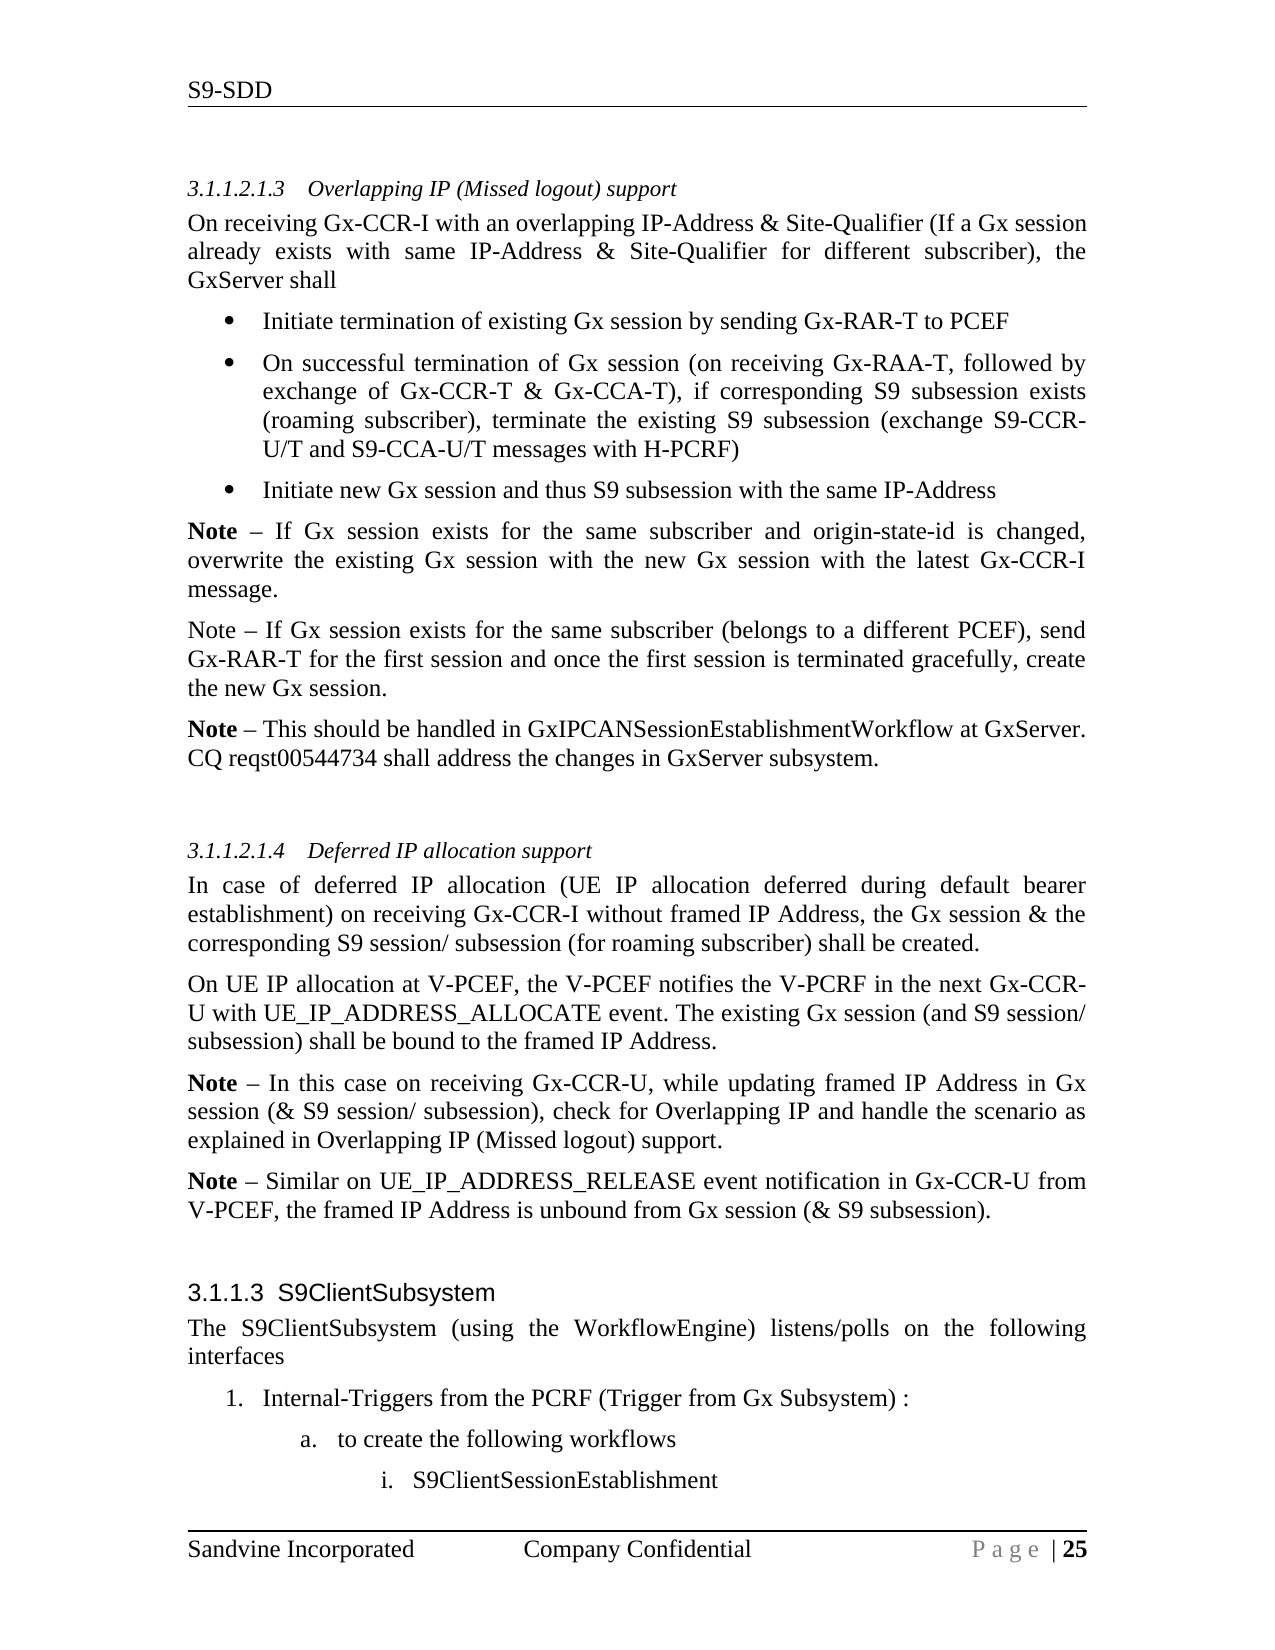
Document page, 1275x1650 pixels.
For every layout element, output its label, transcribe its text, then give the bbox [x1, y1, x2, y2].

list Initiate new Gx session and thus S9 subsession with the same IP-Address [225, 475, 1087, 504]
text Note – In this case on receiving Gx-CCR-U, while updating framed IP Address in Gx session (& S9 session/ subsession), check for Overlapping IP and handle the scenario as explained in Overlapping IP (Missed logout) support. [187, 1068, 1087, 1154]
text In case of deferred IP allocation (UE IP allocation deferred during default bearer establishment) on receiving Gx-CCR-I without framed IP Address, the Gx session & the corresponding S9 session/ subsession (for roaming subscriber) shall be created. [187, 870, 1087, 956]
subtitle Overlapping IP (Missed logout) support [187, 175, 1087, 201]
text Note – If Gx session exists for the same subscriber (belongs to a different PCEF), send Gx-RAR-T for the first session and once the first session is terminated gracefully, create the new Gx session. [187, 615, 1087, 701]
text The S9ClientSubsystem (using the WorkflowEngine) listens/polls on the following interfaces [187, 1313, 1087, 1370]
list Initiate termination of existing Gx session by sending Gx-RAR-T to PCEF [225, 306, 1087, 335]
subtitle S9ClientSubsystem [187, 1278, 1087, 1306]
text On receiving Gx-CCR-I with an overlapping IP-Address & Site-Qualifier (If a Gx session already exists with same IP-Address & Site-Qualifier for different subscriber), the GxServer shall [187, 208, 1087, 294]
text Note – This should be handled in GxIPCANSessionEstablishmentWorkflow at GxServer. CQ reqst00544734 shall address the changes in GxServer subsystem. [187, 714, 1087, 771]
list to create the following workflows [300, 1424, 1087, 1453]
list Internal-Triggers from the PCRF (Trigger from Gx Subsystem) : [225, 1383, 1087, 1411]
text On UE IP allocation at V-PCEF, the V-PCEF notifies the V-PCRF in the next Gx-CCR-U with UE_IP_ADDRESS_ALLOCATE event. The existing Gx session (and S9 session/ subsession) shall be bound to the framed IP Address. [187, 969, 1087, 1055]
text Note – If Gx session exists for the same subscriber and origin-state-id is changed, overwrite the existing Gx session with the new Gx session with the latest Gx-CCR-I message. [187, 516, 1087, 603]
list S9ClientSessionEstablishment [394, 1465, 1087, 1494]
text Note – Similar on UE_IP_ADDRESS_RELEASE event notification in Gx-CCR-U from V-PCEF, the framed IP Address is unbound from Gx session (& S9 subsession). [187, 1166, 1087, 1224]
subtitle Deferred IP allocation support [187, 838, 1087, 864]
list On successful termination of Gx session (on receiving Gx-RAA-T, followed by exchange of Gx-CCR-T & Gx-CCA-T), if corresponding S9 subsession exists (roaming subscriber), terminate the existing S9 subsession (exchange S9-CCR-U/T and S9-CCA-U/T messages with H-PCRF) [225, 348, 1087, 463]
